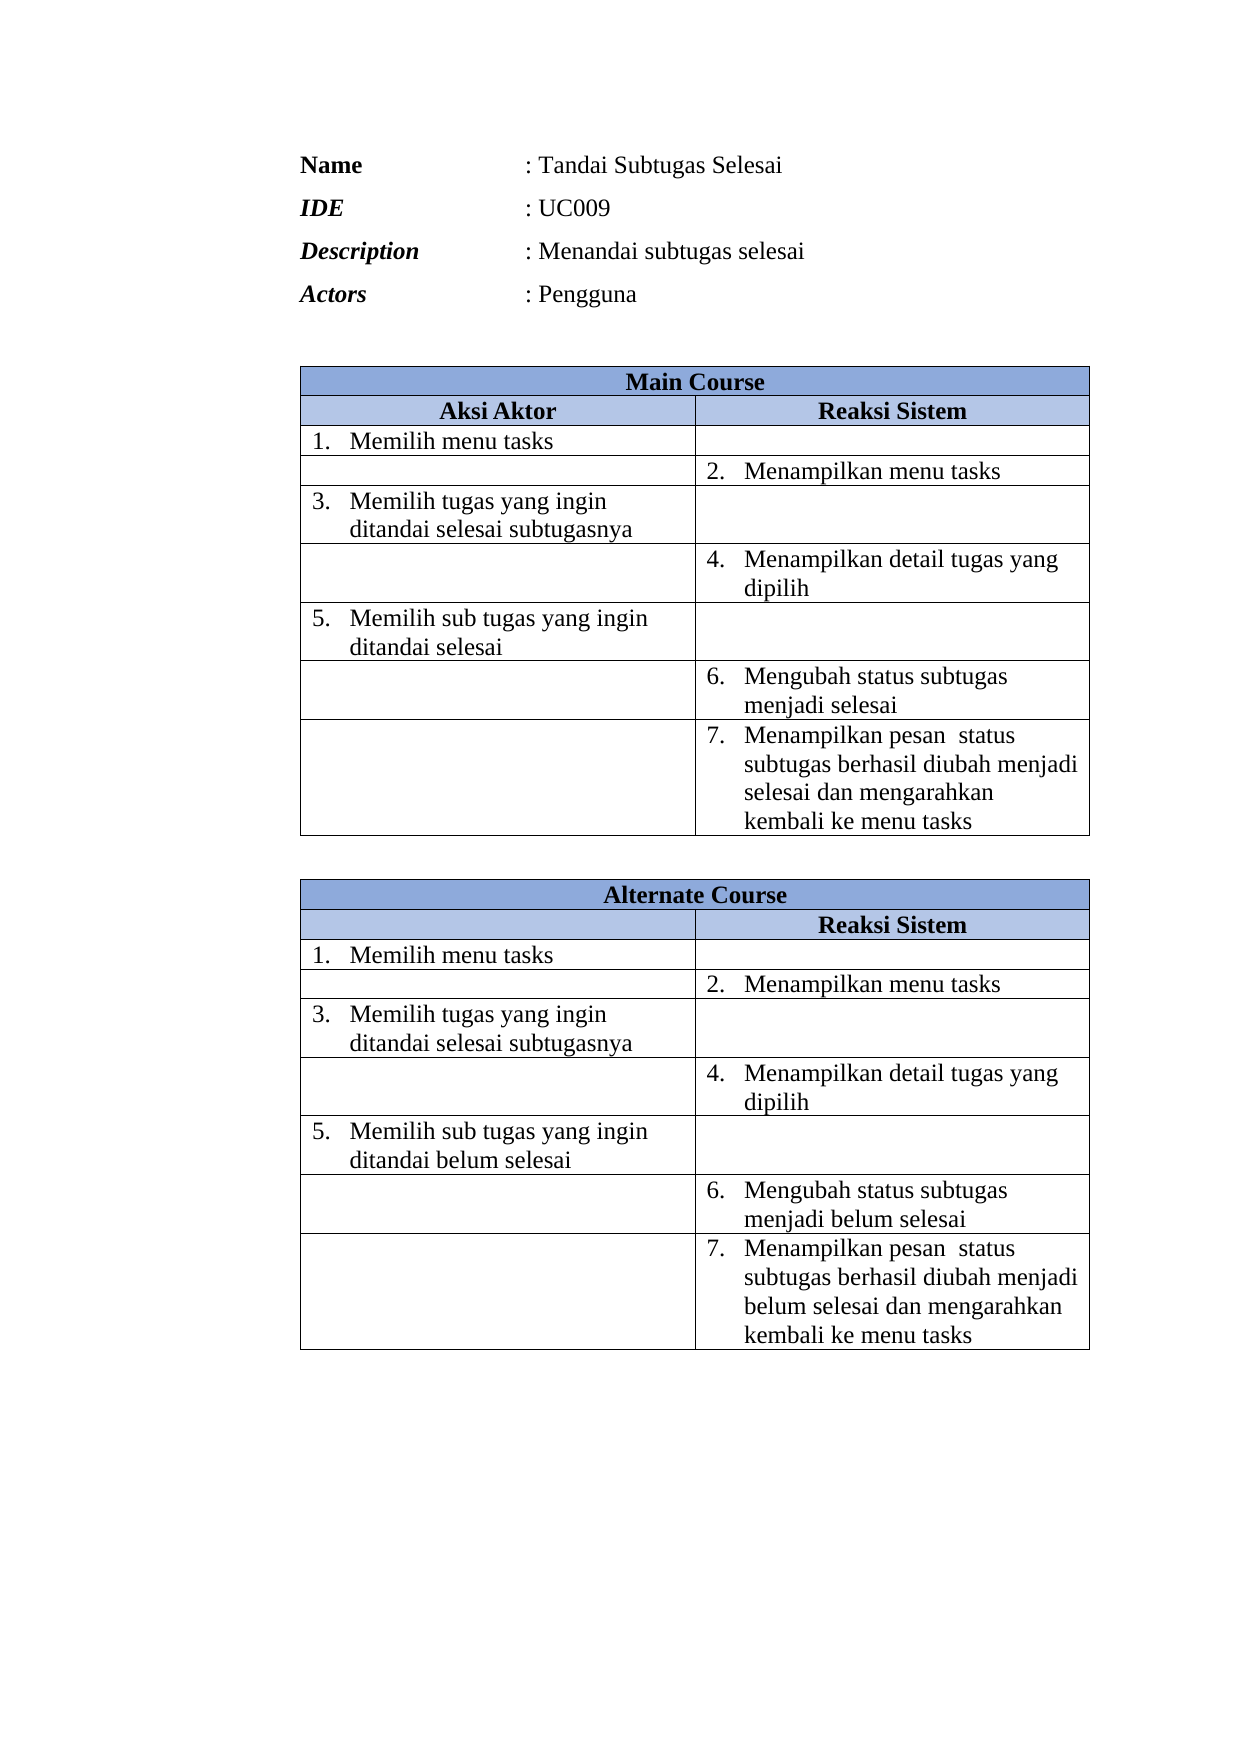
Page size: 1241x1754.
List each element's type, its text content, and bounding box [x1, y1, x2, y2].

table_header Main Course [301, 367, 1089, 395]
table_cell [301, 970, 695, 998]
table_cell Memilih tugas yang ingin ditandai selesai subtugasnya [301, 999, 695, 1057]
table_cell Menampilkan detail tugas yang dipilih [696, 544, 1089, 602]
table_cell [301, 661, 695, 719]
table_cell Memilih menu tasks [301, 426, 695, 455]
table_cell [301, 456, 695, 485]
list IDE : UC009 [300, 193, 1090, 222]
table_cell Reaksi Sistem [696, 910, 1089, 939]
table_cell Menampilkan pesan status subtugas berhasil diubah menjadi belum selesai dan mengarahkan kembali ke menu tasks [696, 1234, 1089, 1348]
table_cell [696, 1116, 1089, 1174]
table_cell [301, 910, 695, 939]
table_cell [301, 544, 695, 602]
list Description : Menandai subtugas selesai [300, 236, 1090, 265]
list Actors : Pengguna [300, 279, 1090, 308]
table_cell Menampilkan detail tugas yang dipilih [696, 1058, 1089, 1115]
table_cell [301, 1058, 695, 1115]
table_cell Aksi Aktor [301, 396, 695, 425]
table_cell [696, 940, 1089, 968]
table_cell Memilih sub tugas yang ingin ditandai belum selesai [301, 1116, 695, 1174]
table_cell Menampilkan pesan status subtugas berhasil diubah menjadi selesai dan mengarahkan kembali ke menu tasks [696, 720, 1089, 835]
table_header Alternate Course [301, 880, 1089, 909]
table_cell [301, 1234, 695, 1348]
table_cell [696, 426, 1089, 455]
list Name : Tandai Subtugas Selesai [300, 150, 1090, 179]
table_cell Mengubah status subtugas menjadi selesai [696, 661, 1089, 719]
table_cell Mengubah status subtugas menjadi belum selesai [696, 1175, 1089, 1232]
table_cell Memilih sub tugas yang ingin ditandai selesai [301, 603, 695, 660]
table_cell Menampilkan menu tasks [696, 970, 1089, 998]
table_cell [301, 720, 695, 835]
table_cell [301, 1175, 695, 1232]
table_cell Menampilkan menu tasks [696, 456, 1089, 485]
table_cell [696, 603, 1089, 660]
table_cell [696, 486, 1089, 543]
table_cell Reaksi Sistem [696, 396, 1089, 425]
table_cell Memilih menu tasks [301, 940, 695, 968]
table_cell [696, 999, 1089, 1057]
table_cell Memilih tugas yang ingin ditandai selesai subtugasnya [301, 486, 695, 543]
